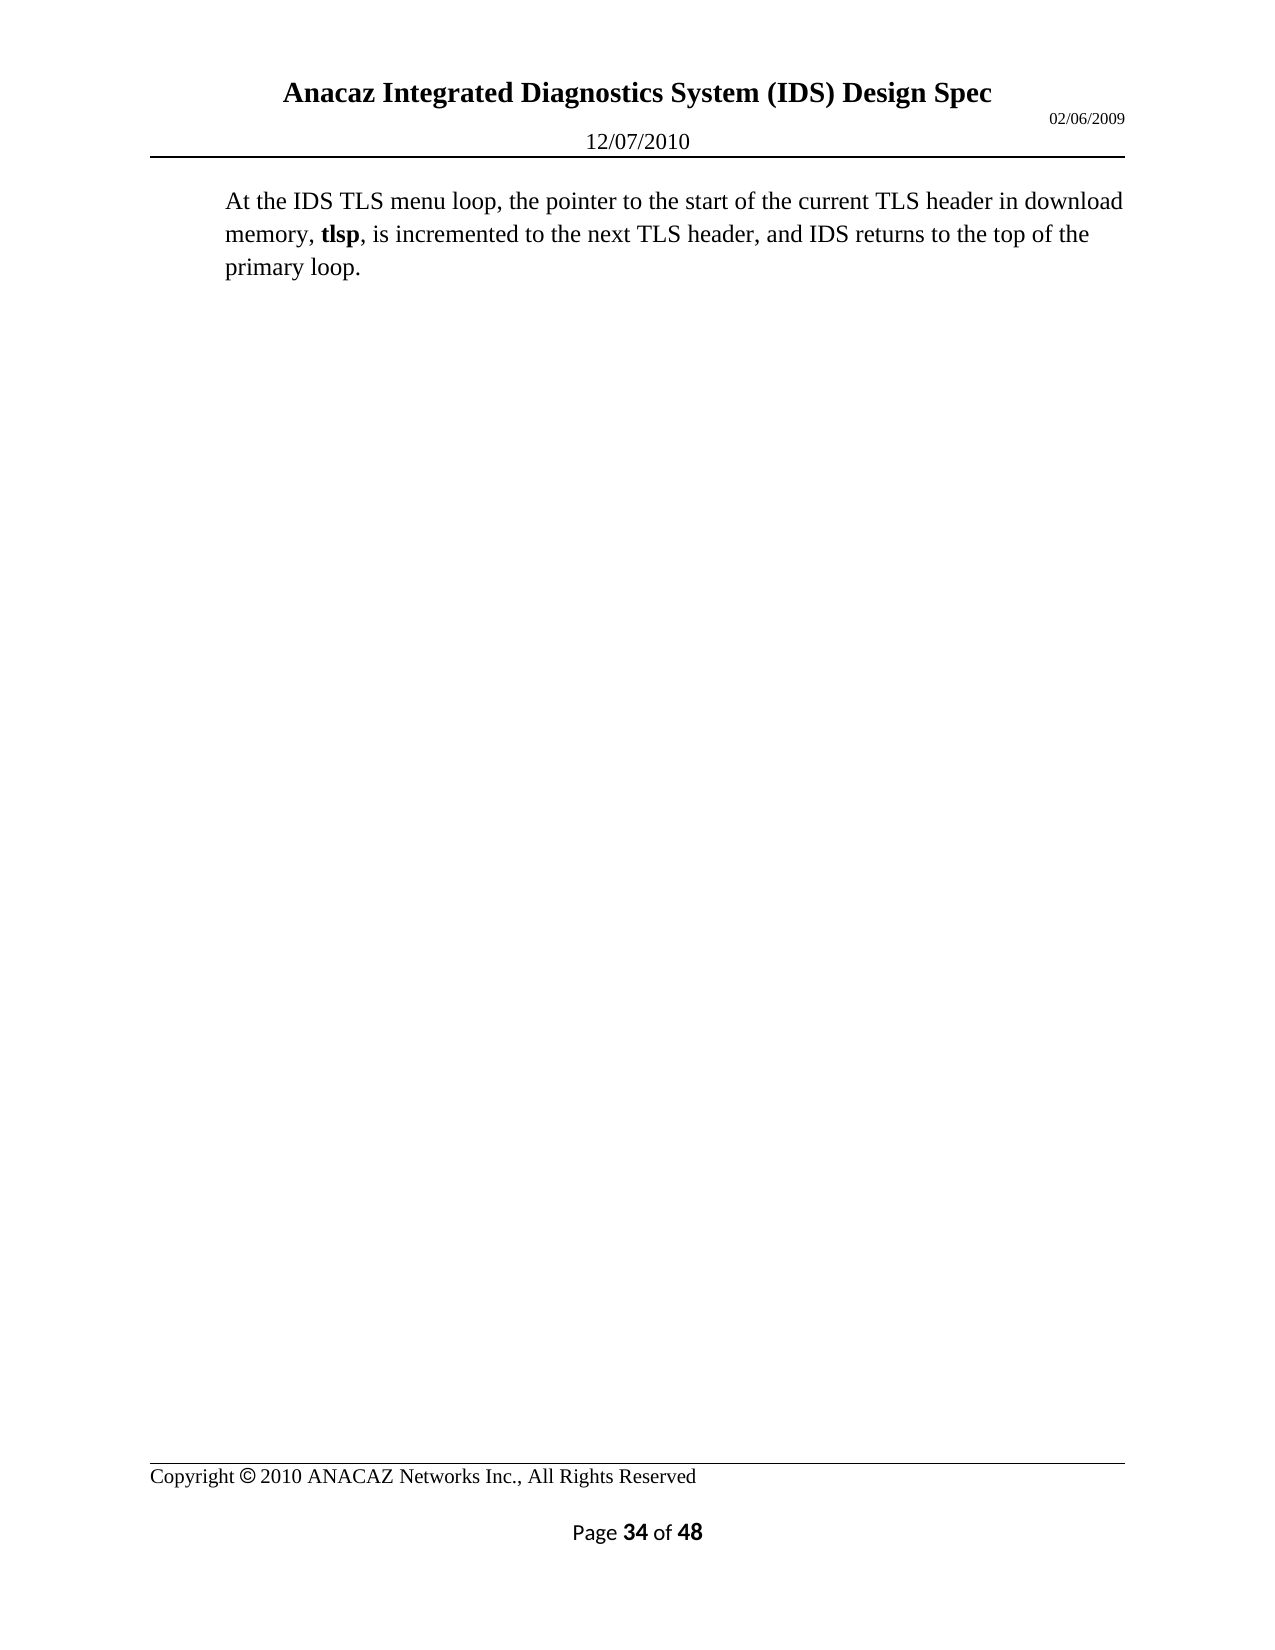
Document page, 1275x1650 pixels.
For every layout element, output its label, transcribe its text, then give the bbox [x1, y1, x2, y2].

list At the IDS TLS menu loop, the pointer to the start of the current TLS header in download memory, tlsp, is incremented to the next TLS header, and IDS returns to the top of the primary loop. [75, 186, 1125, 281]
